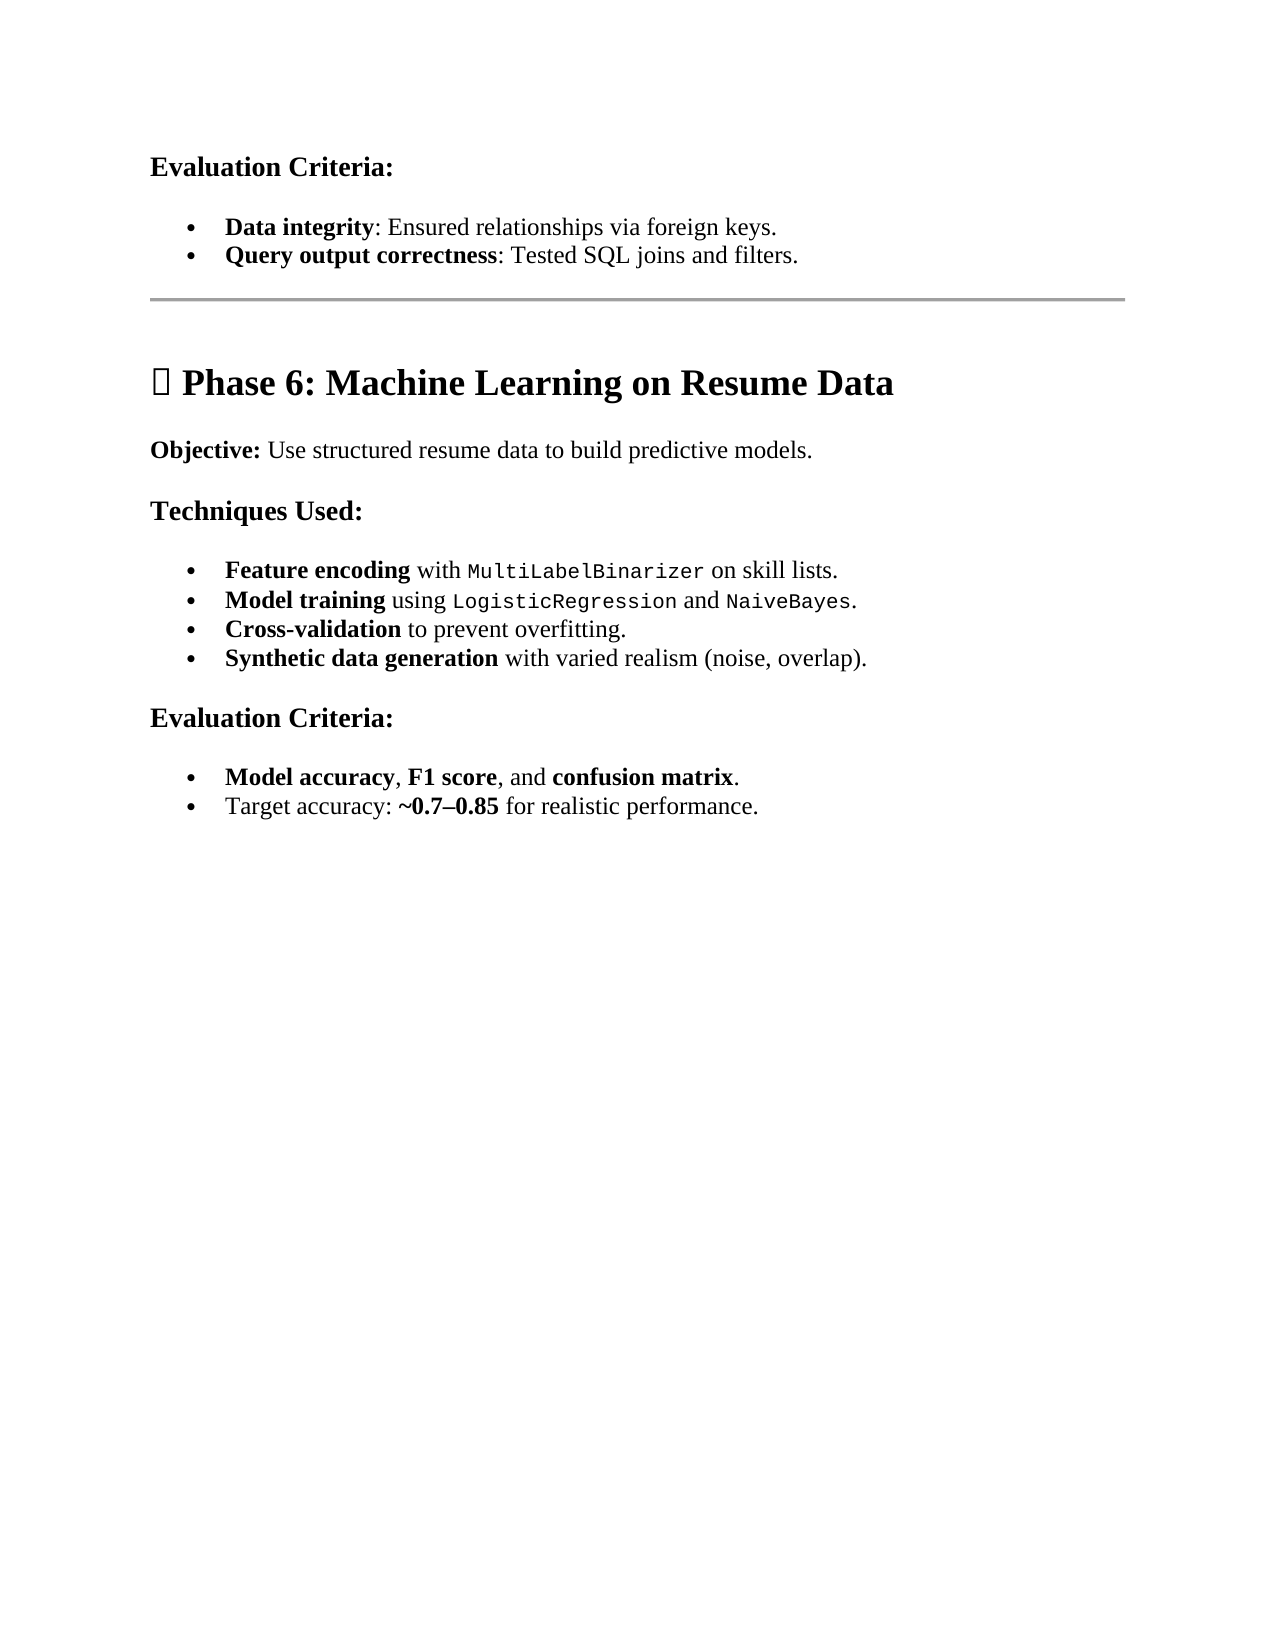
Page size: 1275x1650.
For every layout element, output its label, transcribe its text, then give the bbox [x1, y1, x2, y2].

text Techniques Used: [150, 493, 1125, 526]
text Evaluation Criteria: [150, 701, 1125, 733]
list Model training using LogisticRegression and NaiveBayes. [187, 585, 1125, 614]
list Cross-validation to prevent overfitting. [187, 614, 1125, 643]
list Query output correctness: Tested SQL joins and filters. [187, 240, 1125, 269]
list Feature encoding with MultiLabelBinarizer on skill lists. [187, 555, 1125, 585]
list Synthetic data generation with varied realism (noise, overlap). [187, 643, 1125, 672]
list Data integrity: Ensured relationships via foreign keys. [187, 212, 1125, 240]
text Evaluation Criteria: [150, 150, 1125, 182]
text Objective: Use structured resume data to build predictive models. [150, 436, 1125, 464]
text 📌 Phase 6: Machine Learning on Resume Data [150, 355, 1125, 406]
list Target accuracy: ~0.7–0.85 for realistic performance. [187, 791, 1125, 820]
list Model accuracy, F1 score, and confusion matrix. [187, 762, 1125, 791]
